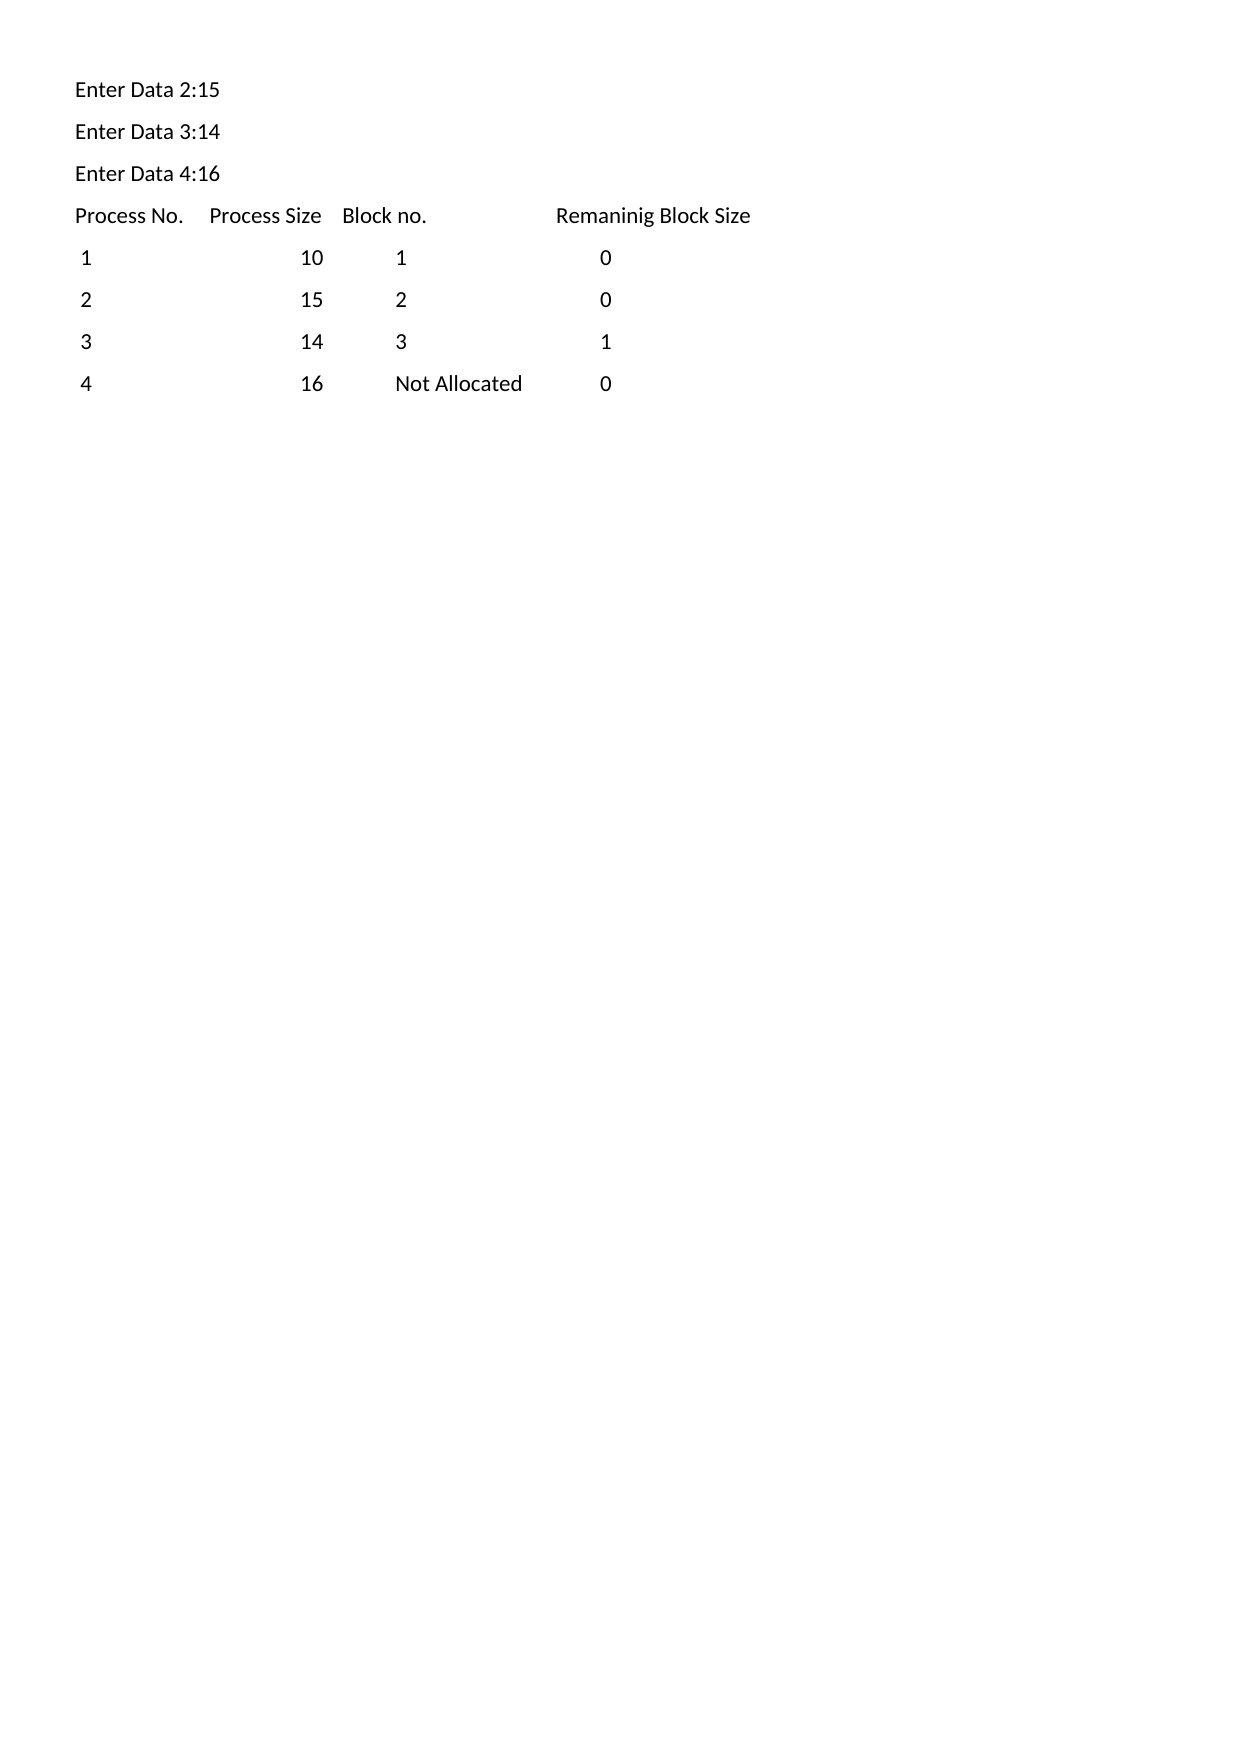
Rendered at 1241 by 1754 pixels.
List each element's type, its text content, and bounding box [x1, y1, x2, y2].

text 2 15 2 0 [75, 285, 1165, 313]
text Enter Data 3:14 [75, 117, 1165, 145]
text Process No. Process Size Block no. Remaninig Block Size [75, 201, 1165, 229]
text 1 10 1 0 [75, 243, 1165, 271]
text Enter Data 4:16 [75, 159, 1165, 187]
text 3 14 3 1 [75, 327, 1165, 355]
text Enter Data 2:15 [75, 75, 1165, 103]
text 4 16 Not Allocated 0 [75, 369, 1165, 397]
